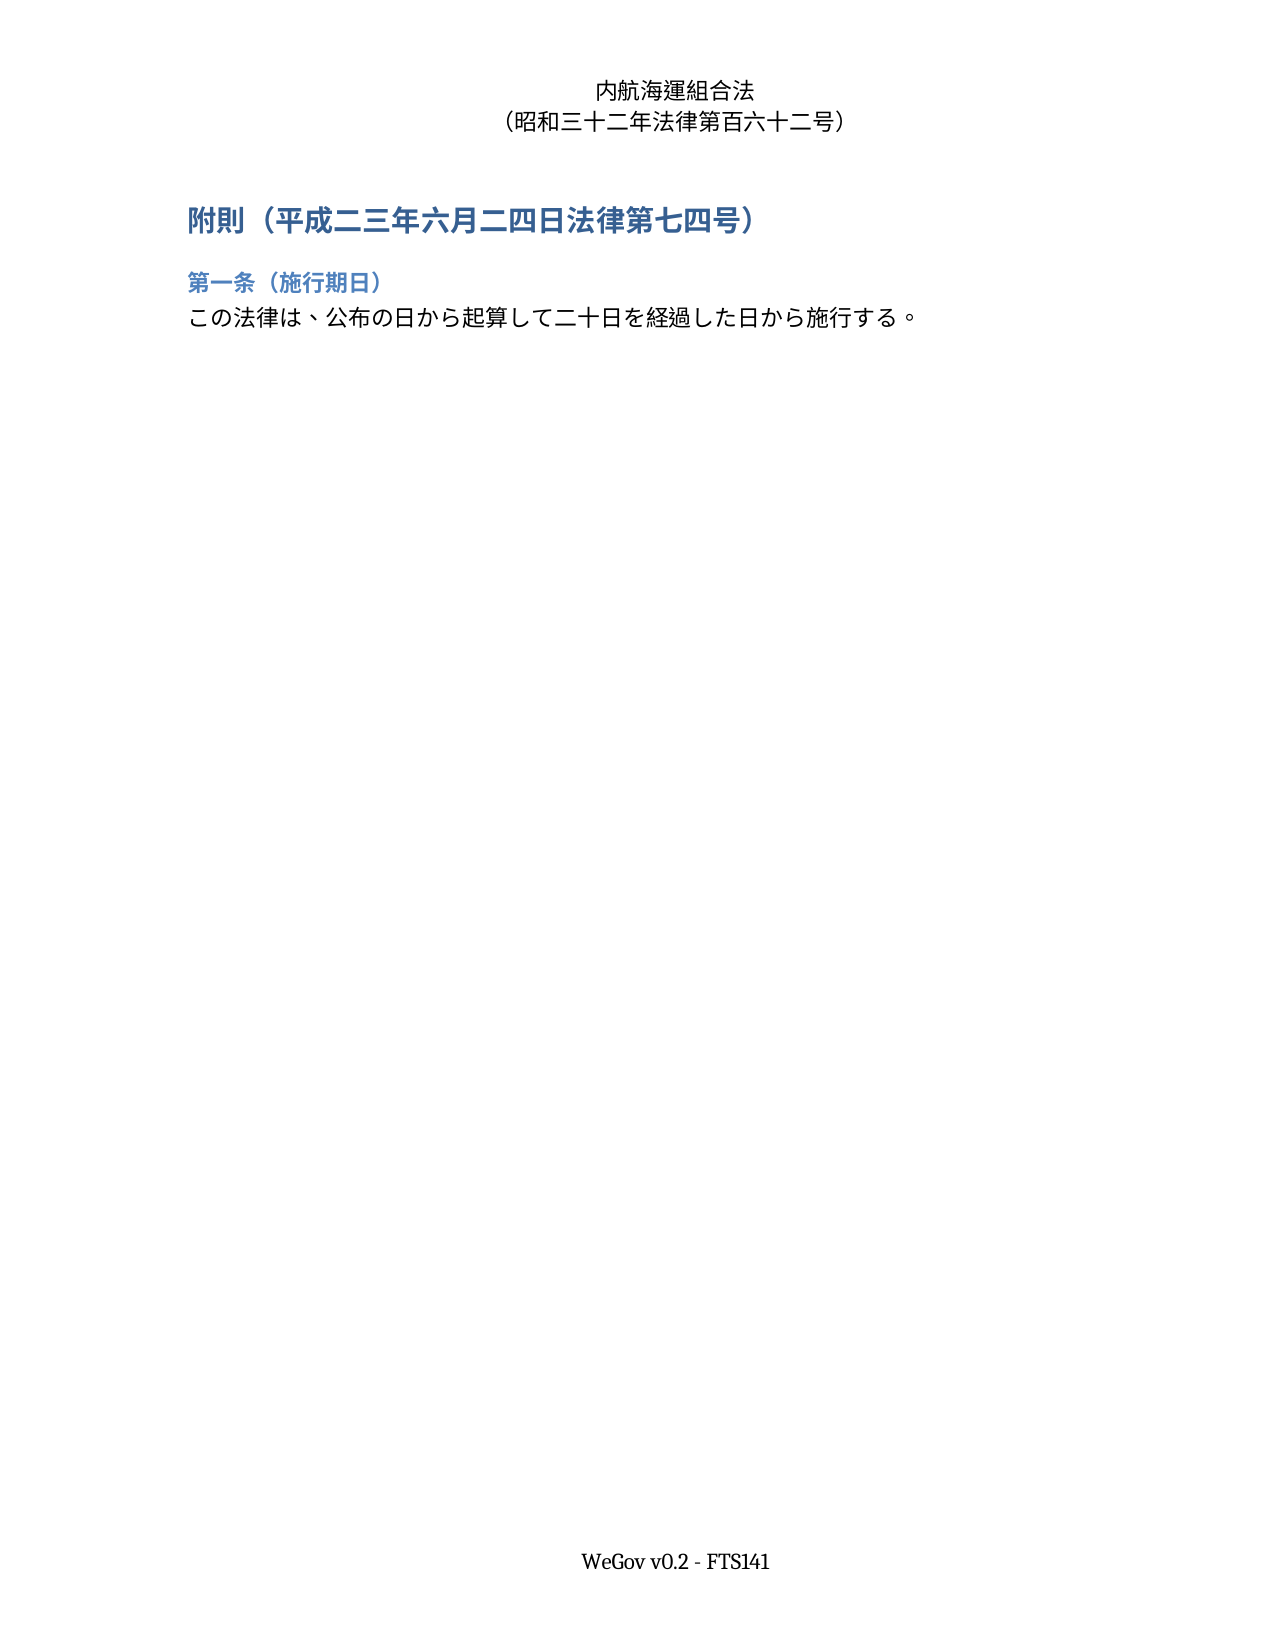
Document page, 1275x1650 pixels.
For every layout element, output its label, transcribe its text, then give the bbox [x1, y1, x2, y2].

subtitle 附則（平成二三年六月二四日法律第七四号） [187, 200, 1087, 240]
text この法律は、公布の日から起算して二十日を経過した日から施行する。 [187, 302, 1087, 334]
subtitle 第一条（施行期日） [187, 266, 1087, 298]
